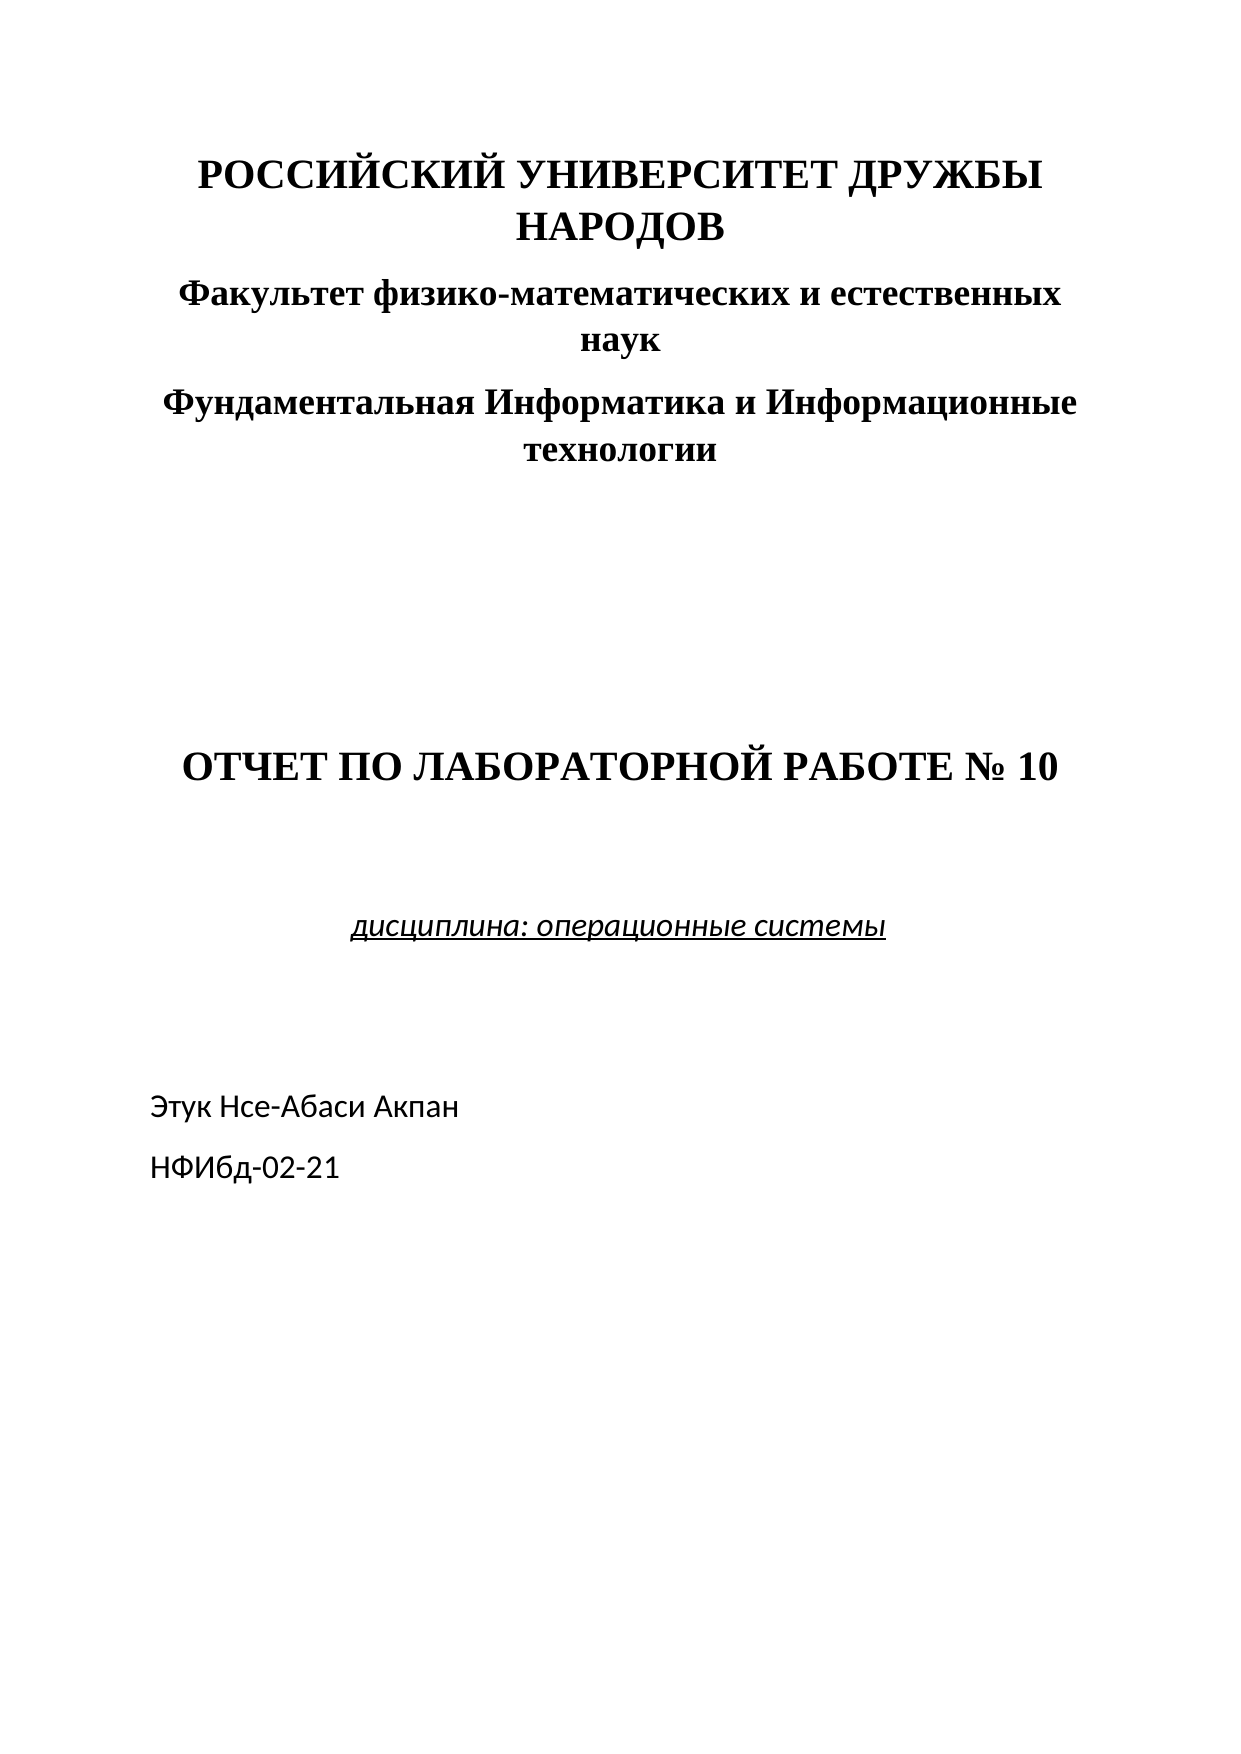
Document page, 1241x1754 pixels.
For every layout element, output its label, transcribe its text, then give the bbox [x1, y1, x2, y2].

text ОТЧЕТ ПО ЛАБОРАТОРНОЙ РАБОТЕ № 10 [150, 741, 1090, 789]
text Этук Нсе-Абаси Акпан [150, 1085, 1090, 1126]
text НФИбд-02-21 [150, 1146, 1090, 1187]
text Фундаментальная Информатика и Информационные технологии [150, 380, 1090, 469]
text дисциплина: операционные системы [150, 903, 1090, 944]
text Факультет физико-математических и естественных наук [150, 270, 1090, 360]
text РОССИЙСКИЙ УНИВЕРСИТЕТ ДРУЖБЫ НАРОДОВ [150, 150, 1090, 249]
